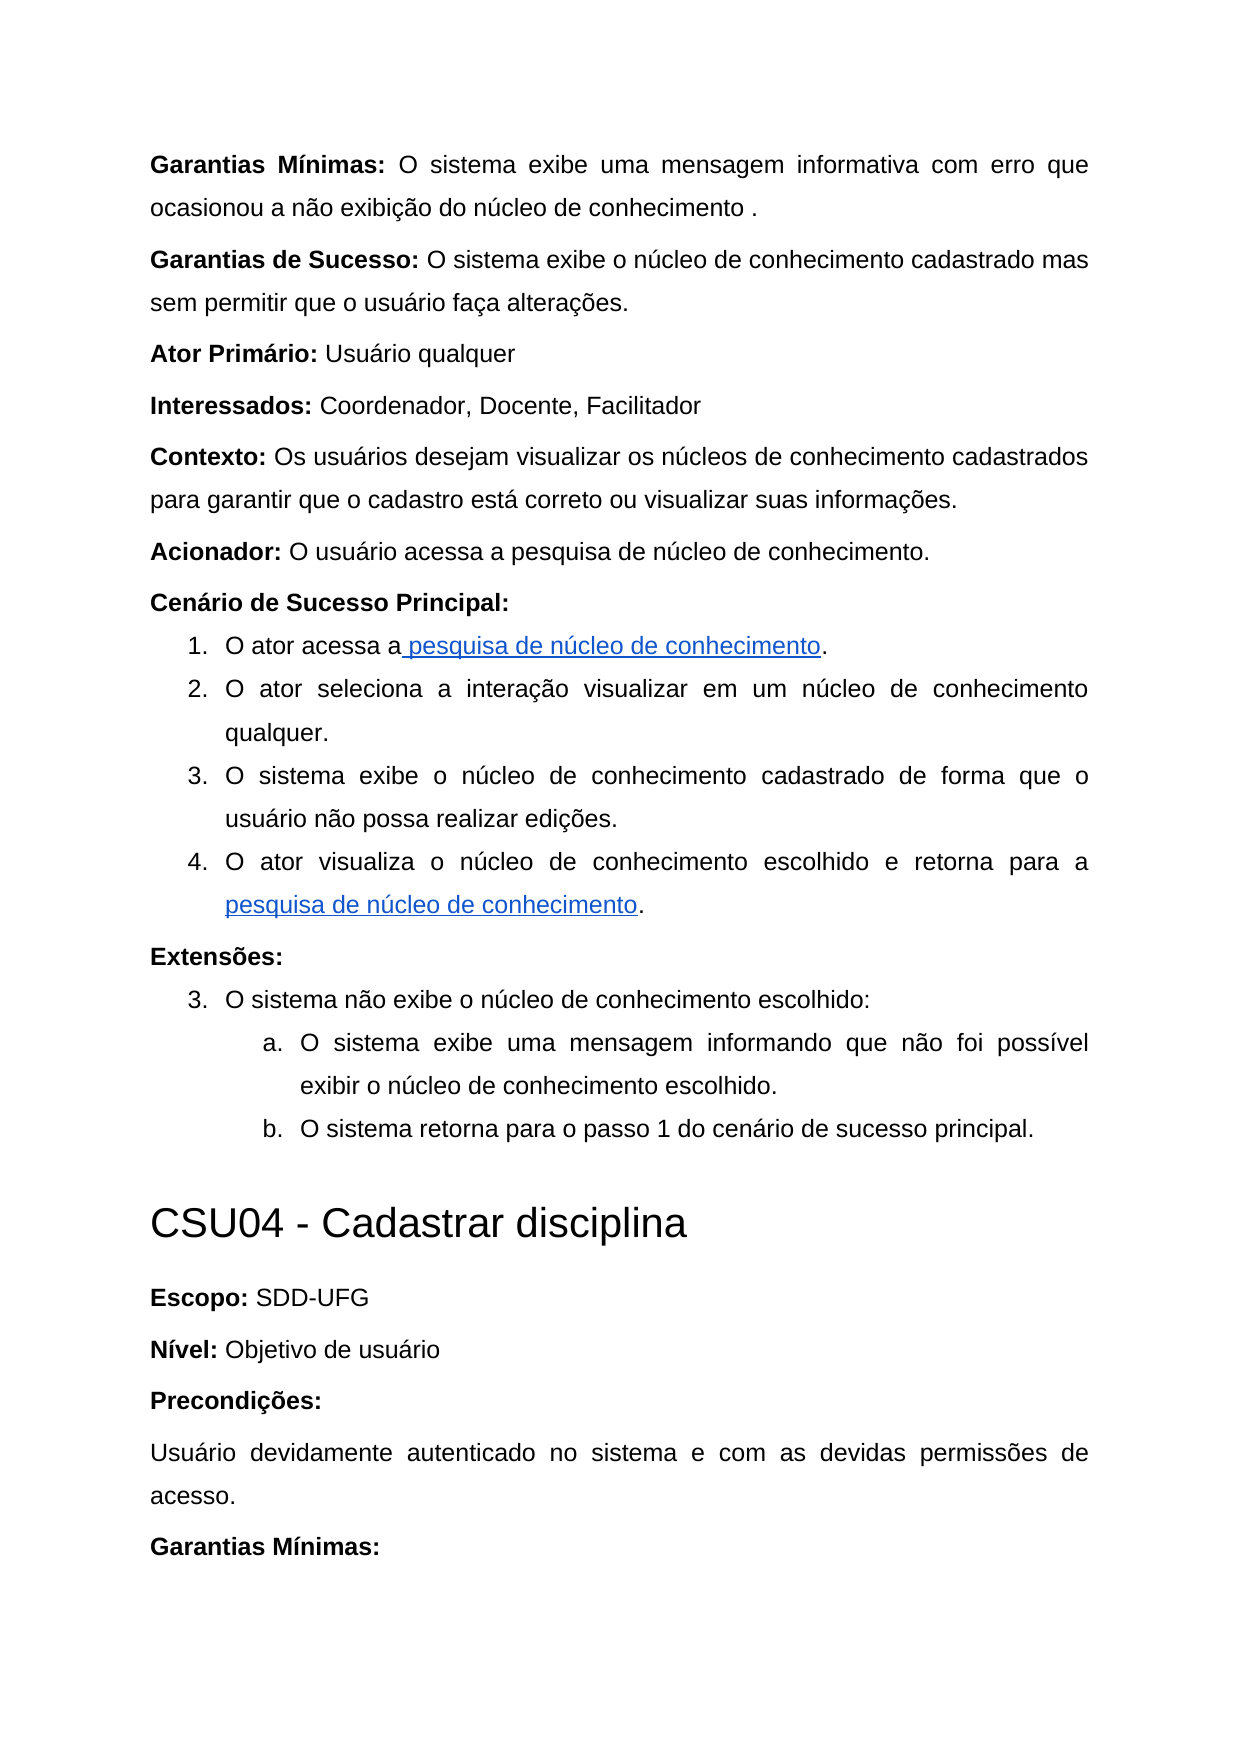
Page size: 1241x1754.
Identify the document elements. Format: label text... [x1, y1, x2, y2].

list O sistema exibe uma mensagem informando que não foi possível exibir o núcleo de conhecimento escolhido. [262, 1028, 1090, 1099]
text Garantias de Sucesso: O sistema exibe o núcleo de conhecimento cadastrado mas sem permitir que o usuário faça alterações. [150, 244, 1090, 316]
list O ator visualiza o núcleo de conhecimento escolhido e retorna para a pesquisa de núcleo de conhecimento. [187, 847, 1090, 919]
text Usuário devidamente autenticado no sistema e com as devidas permissões de acesso. [150, 1437, 1090, 1509]
text Contexto: Os usuários desejam visualizar os núcleos de conhecimento cadastrados para garantir que o cadastro está correto ou visualizar suas informações. [150, 442, 1090, 514]
text Cenário de Sucesso Principal: [150, 588, 1090, 617]
list O ator acessa a pesquisa de núcleo de conhecimento. [187, 631, 1090, 660]
text Precondições: [150, 1386, 1090, 1415]
list O ator seleciona a interação visualizar em um núcleo de conhecimento qualquer. [187, 674, 1090, 746]
text Garantias Mínimas: O sistema exibe uma mensagem informativa com erro que ocasionou a não exibição do núcleo de conhecimento . [150, 150, 1090, 222]
text Nível: Objetivo de usuário [150, 1334, 1090, 1363]
subtitle CSU04 - Cadastrar disciplina [150, 1199, 1090, 1247]
list O sistema não exibe o núcleo de conhecimento escolhido: [187, 984, 1090, 1013]
text Extensões: [150, 941, 1090, 970]
text Escopo: SDD-UFG [150, 1283, 1090, 1312]
text Interessados: Coordenador, Docente, Facilitador [150, 391, 1090, 419]
list O sistema retorna para o passo 1 do cenário de sucesso principal. [262, 1114, 1090, 1143]
text Garantias Mínimas: [150, 1532, 1090, 1561]
list O sistema exibe o núcleo de conhecimento cadastrado de forma que o usuário não possa realizar edições. [187, 761, 1090, 832]
text Ator Primário: Usuário qualquer [150, 339, 1090, 368]
text Acionador: O usuário acessa a pesquisa de núcleo de conhecimento. [150, 537, 1090, 565]
